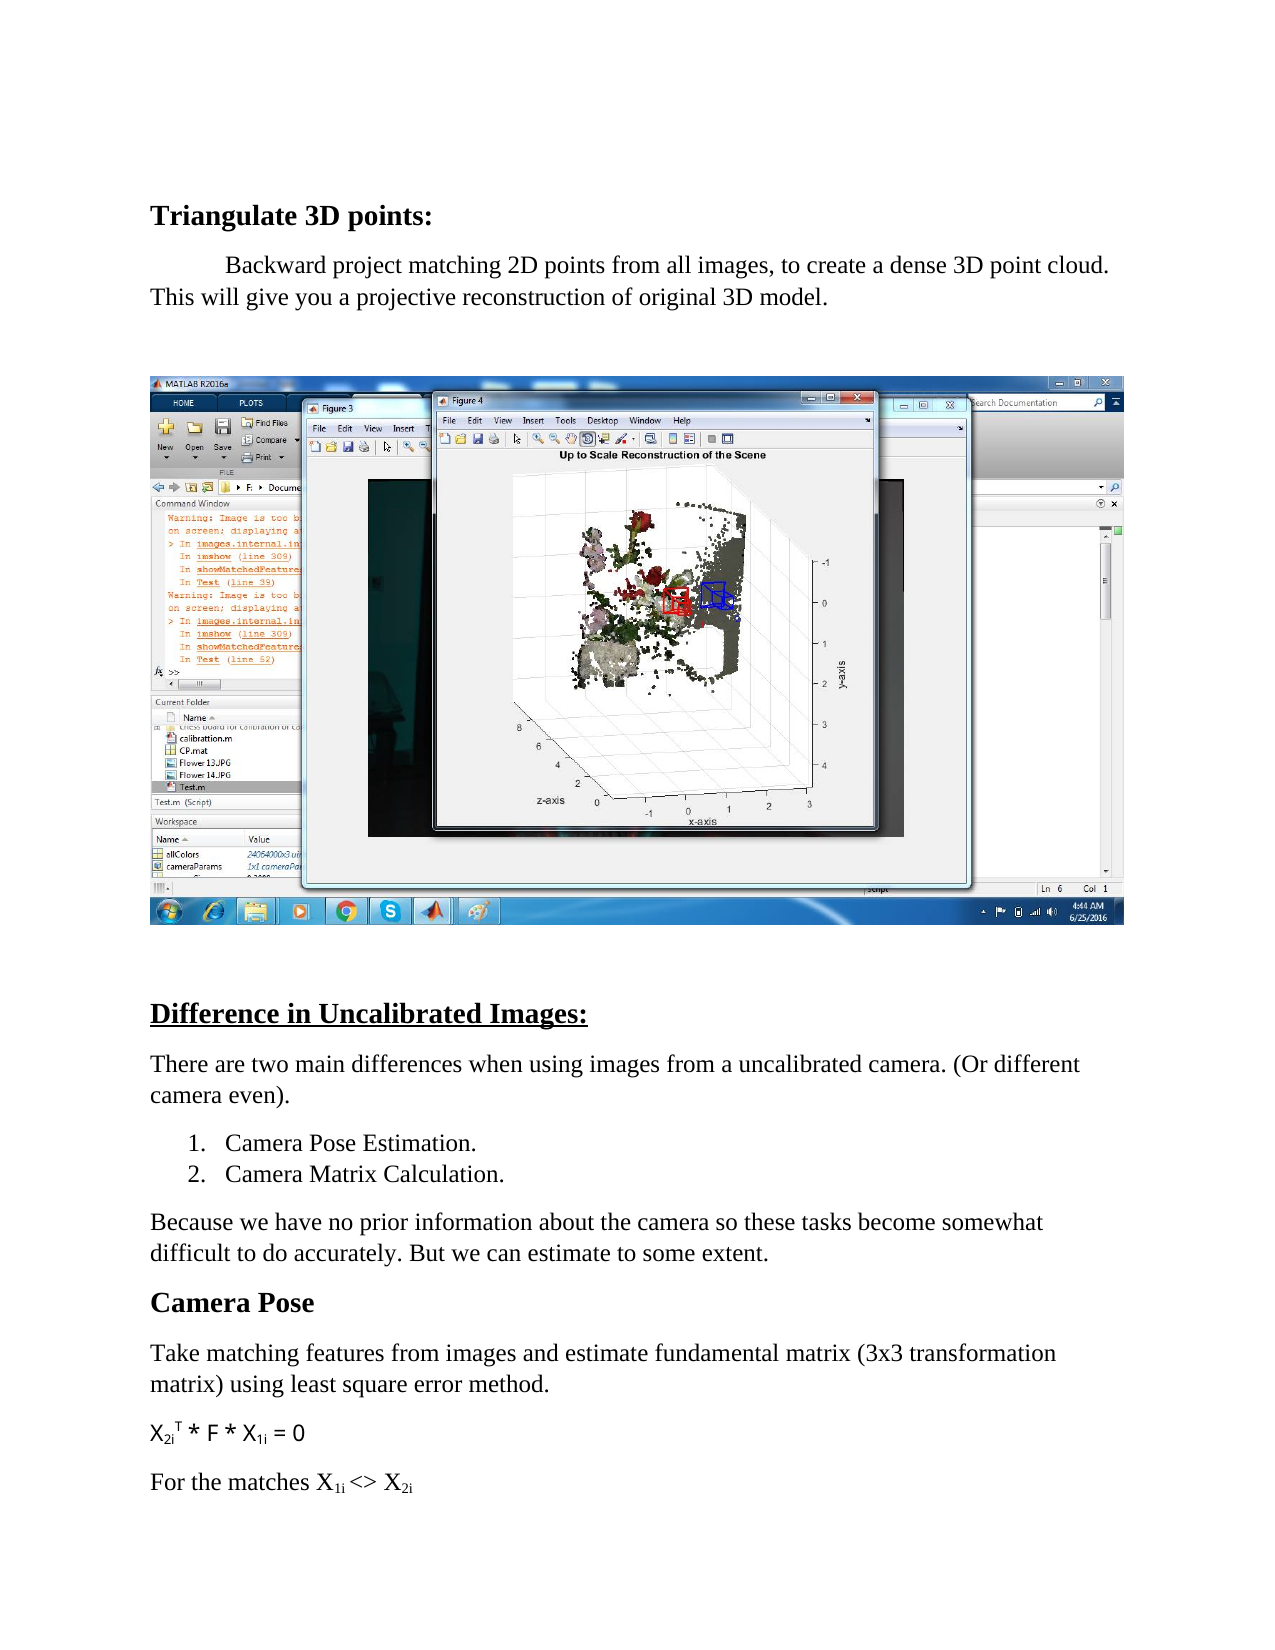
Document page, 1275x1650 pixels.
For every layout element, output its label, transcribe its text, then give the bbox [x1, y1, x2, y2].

text Backward project matching 2D points from all images, to create a dense 3D point cloud. This will give you a projective reconstruction of original 3D model. [150, 251, 1125, 310]
list Camera Matrix Calculation. [187, 1159, 1125, 1188]
text X2iT * F * X1i = 0 [150, 1417, 1125, 1448]
text Difference in Uncalibrated Images: [150, 996, 1125, 1030]
text Camera Pose [150, 1285, 1125, 1319]
text Take matching features from images and estimate fundamental matrix (3x3 transformation matrix) using least square error method. [150, 1338, 1125, 1398]
text For the matches X1i <> X2i [150, 1467, 1125, 1496]
text Because we have no prior information about the camera so these tasks become somewhat difficult to do accurately. But we can estimate to some extent. [150, 1207, 1125, 1266]
text Triangulate 3D points: [150, 198, 1125, 231]
list Camera Pose Estimation. [187, 1128, 1125, 1157]
picture [150, 376, 1124, 925]
text There are two main differences when using images from a uncalibrated camera. (Or different camera even). [150, 1049, 1125, 1109]
